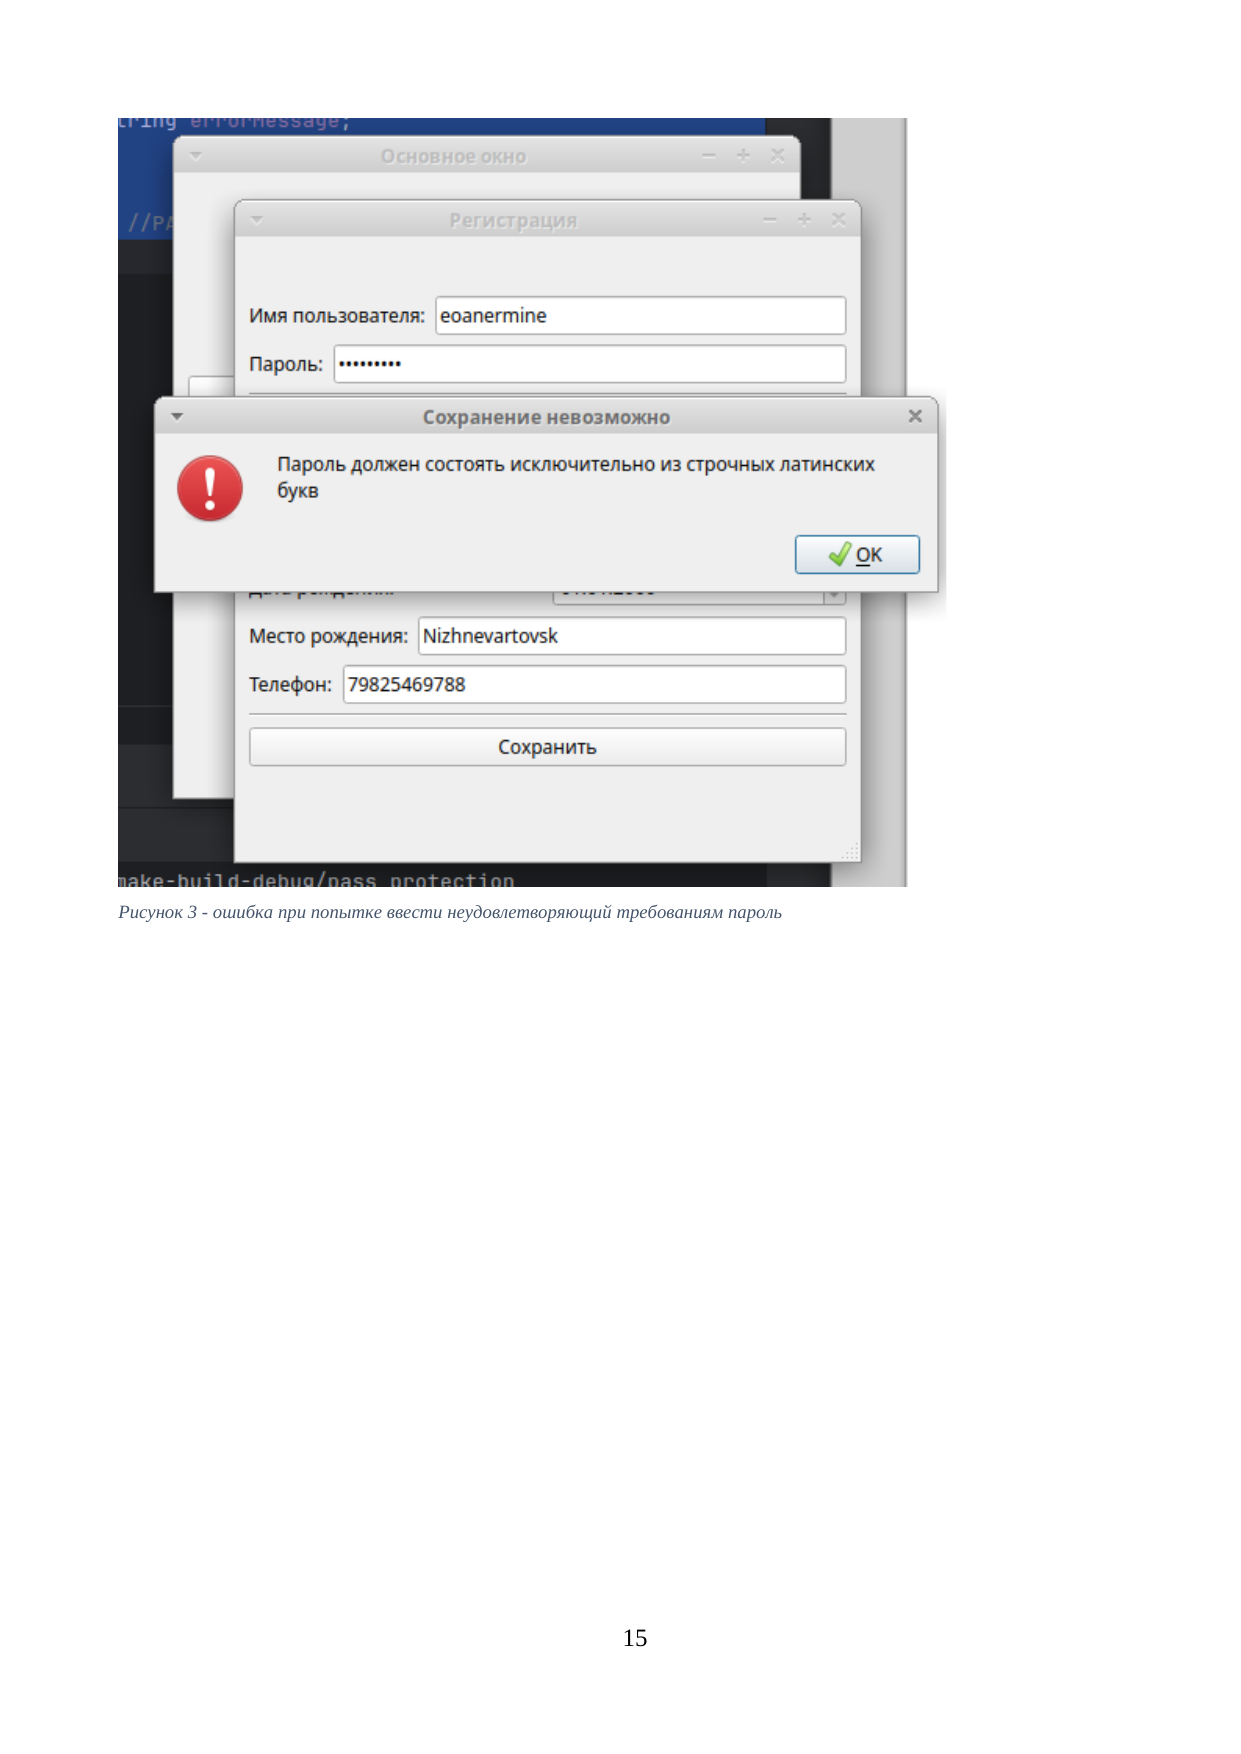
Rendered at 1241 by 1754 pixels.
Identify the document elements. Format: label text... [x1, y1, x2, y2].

text Рисунок 3 - ошибка при попытке ввести неудовлетворяющий требованиям пароль [118, 901, 1152, 923]
picture [118, 118, 947, 887]
